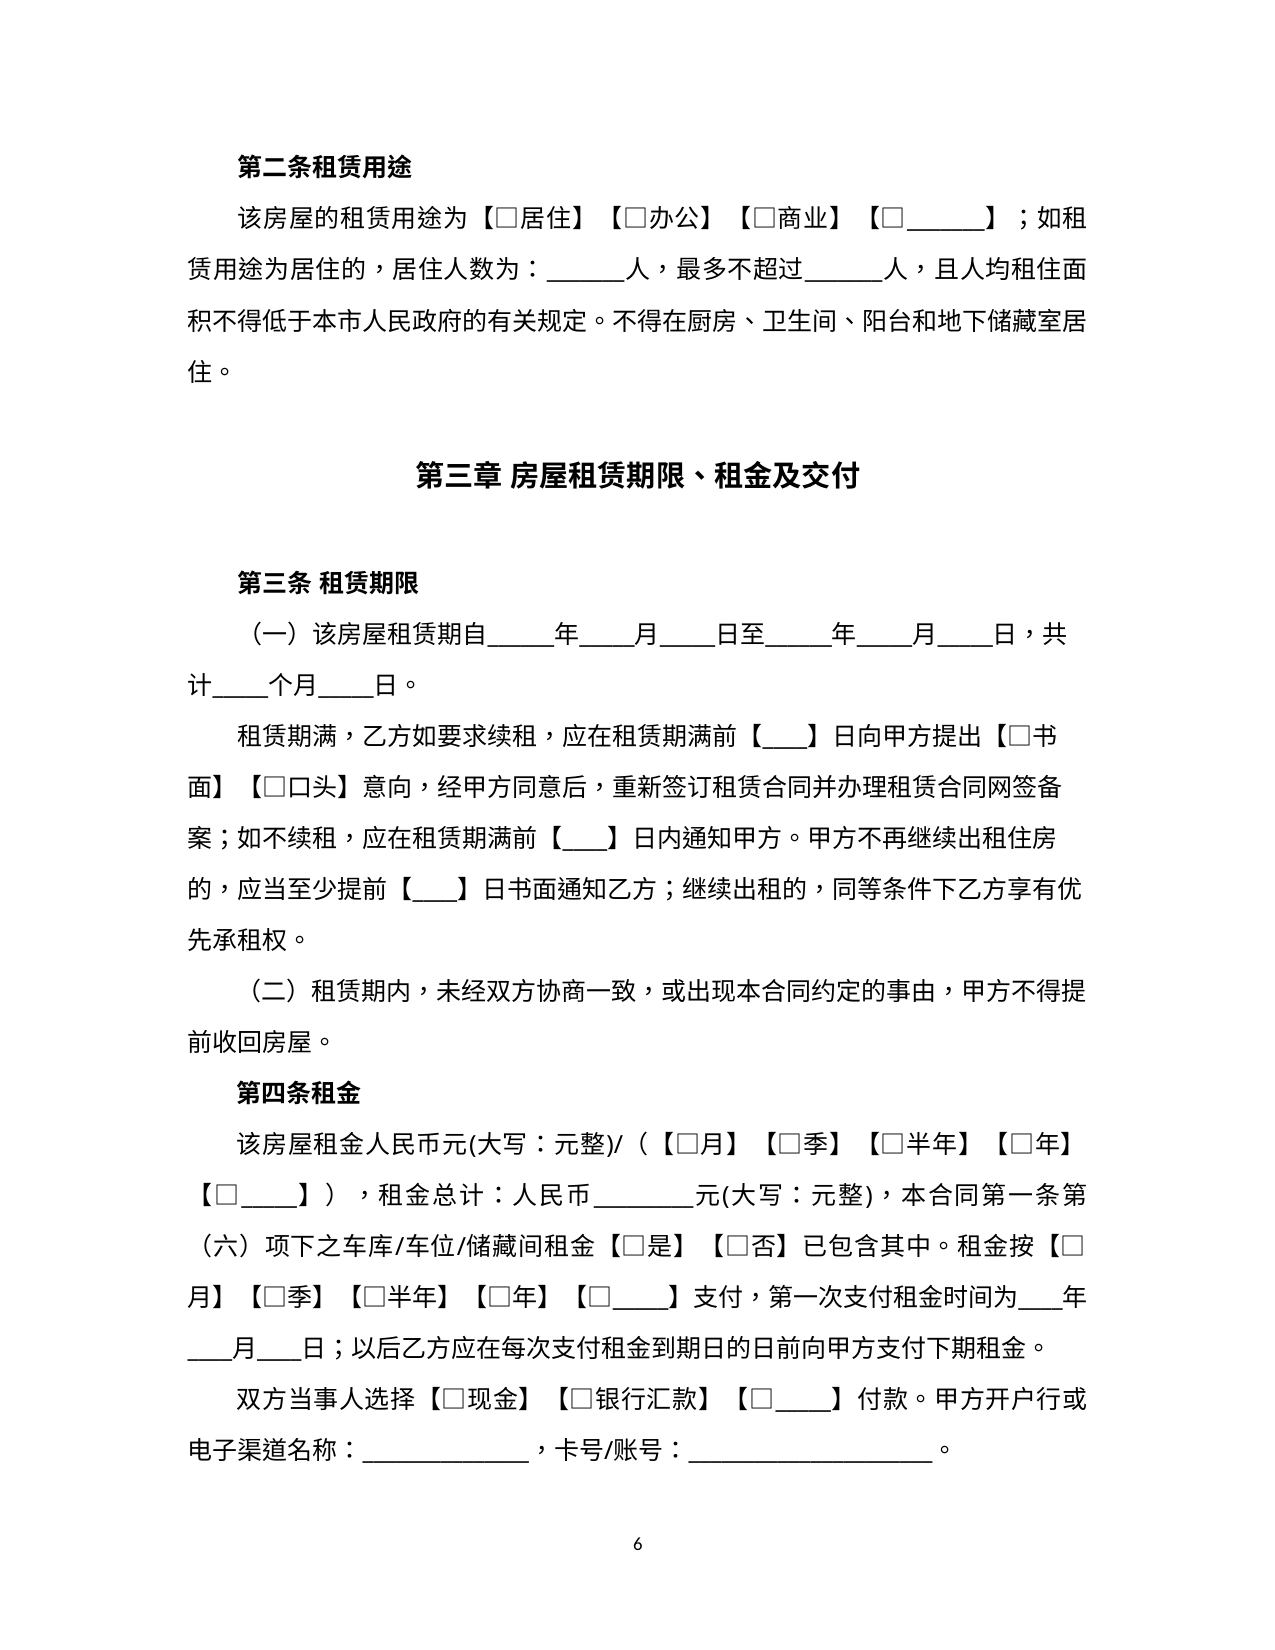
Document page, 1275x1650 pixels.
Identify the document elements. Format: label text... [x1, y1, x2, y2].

text 第二条租赁用途 [187, 150, 1087, 184]
text 该房屋的租赁用途为【□居住】【□办公】【□商业】【□_______】；如租赁用途为居住的，居住人数为：_______人，最多不超过_______人，且人均租住面积不得低于本市人民政府的有关规定。不得在厨房、卫生间、阳台和地下储藏室居住。 [187, 201, 1087, 388]
text 租赁期满，乙方如要求续租，应在租赁期满前【____】日向甲方提出【□书面】【□口头】意向，经甲方同意后，重新签订租赁合同并办理租赁合同网签备案；如不续租，应在租赁期满前【____】日内通知甲方。甲方不再继续出租住房的，应当至少提前【____】日书面通知乙方；继续出租的，同等条件下乙方享有优先承租权。 [187, 718, 1087, 957]
text 第三章 房屋租赁期限、租金及交付 [187, 456, 1087, 495]
text 双方当事人选择【□现金】【□银行汇款】【□_____】付款。甲方开户行或电子渠道名称：_______________，卡号/账号：______________________。 [187, 1382, 1087, 1467]
text 第三条 租赁期限 [187, 565, 1087, 599]
text 第四条租金 [187, 1076, 1087, 1110]
text 该房屋租金人民币元(大写：元整)/（【□月】【□季】【□半年】【□年】【□_____】），租金总计：人民币_________元(大写：元整)，本合同第一条第（六）项下之车库/车位/储藏间租金【□是】【□否】已包含其中。租金按【□月】【□季】【□半年】【□年】【□_____】支付，第一次支付租金时间为____年____月____日；以后乙方应在每次支付租金到期日的日前向甲方支付下期租金。 [187, 1127, 1087, 1365]
text （二）租赁期内，未经双方协商一致，或出现本合同约定的事由，甲方不得提前收回房屋。 [187, 974, 1087, 1059]
text （一）该房屋租赁期自______年_____月_____日至______年_____月_____日，共计_____个月_____日。 [187, 616, 1087, 701]
